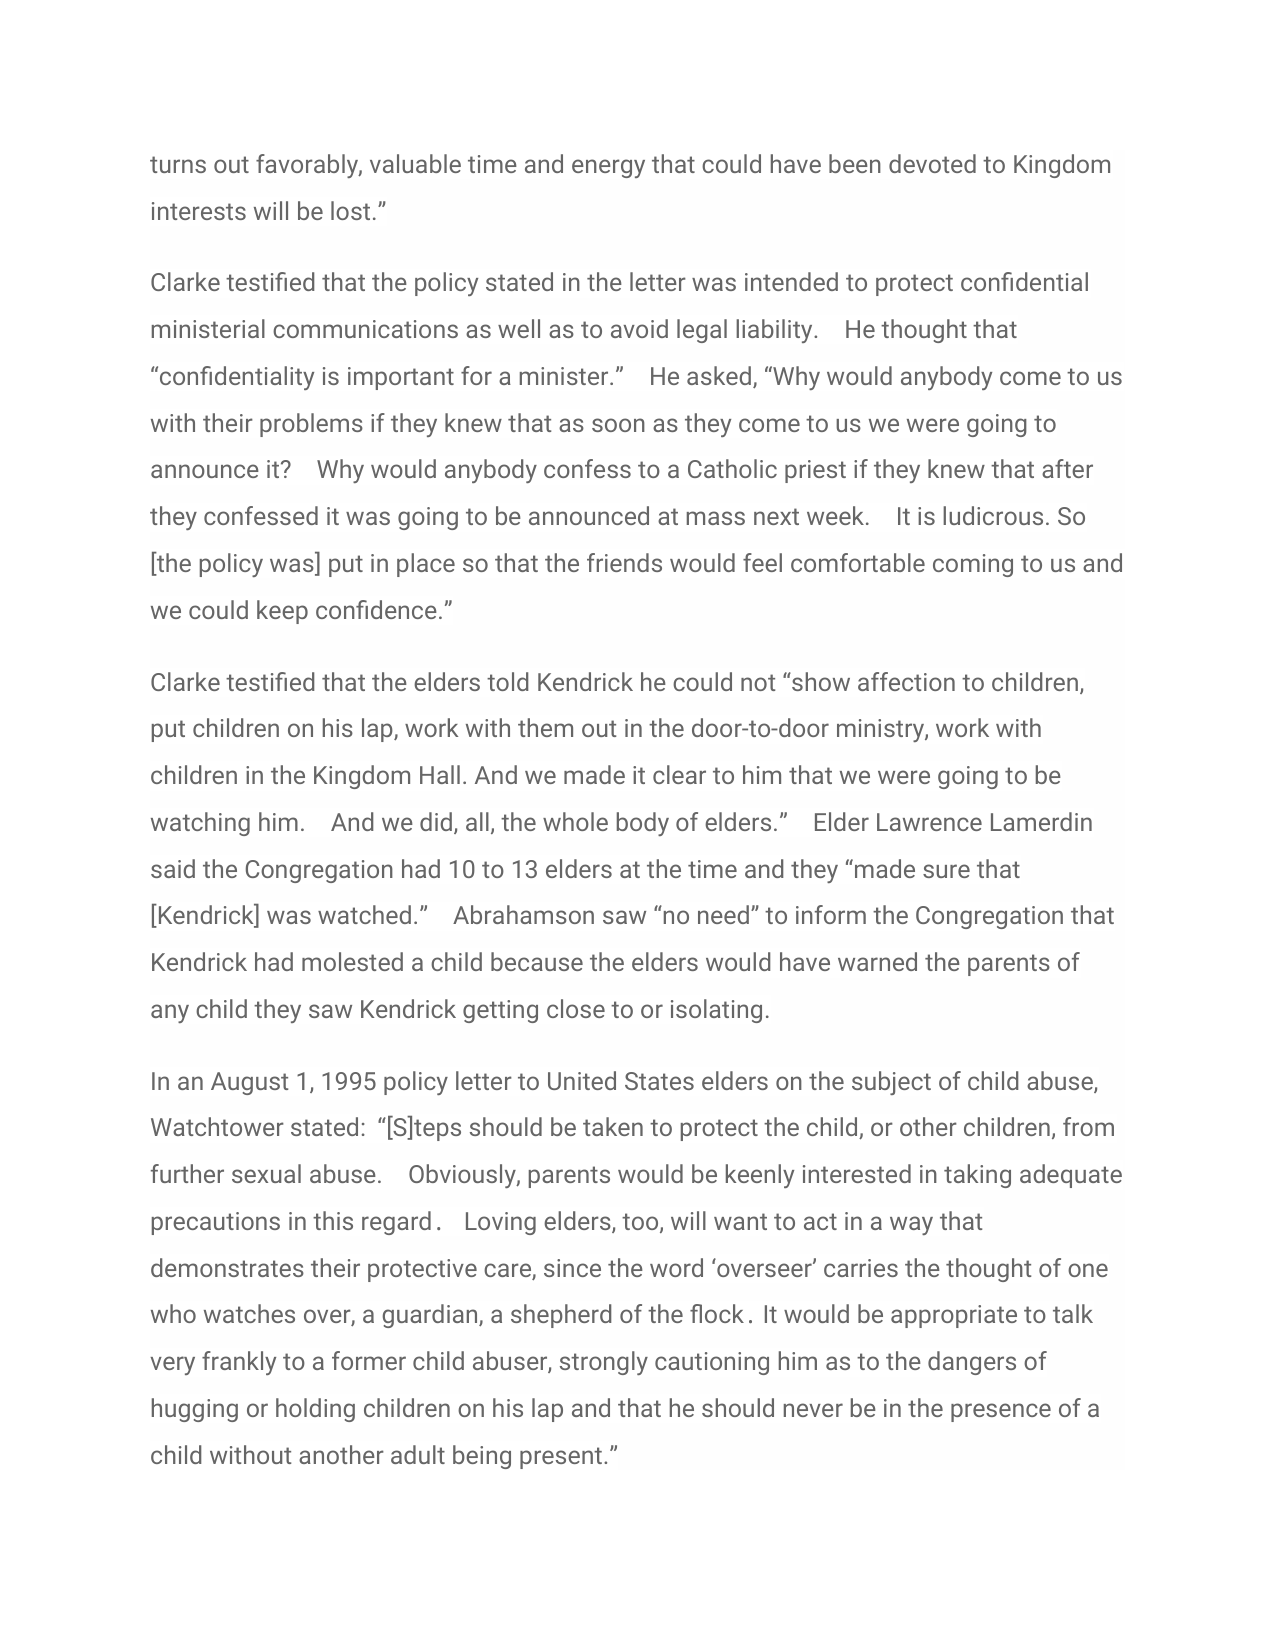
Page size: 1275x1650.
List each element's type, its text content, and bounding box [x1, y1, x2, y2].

text Clarke testified that the elders told Kendrick he could not “show affection to children, put children on his lap, work with them out in the door-to-door ministry, work with children in the Kingdom Hall. And we made it clear to him that we were going to be watching him. And we did, all, the whole body of elders.” Elder Lawrence Lamerdin said the Congregation had 10 to 13 elders at the time and they “made sure that [Kendrick] was watched.” Abrahamson saw “no need” to inform the Congregation that Kendrick had molested a child because the elders would have warned the parents of any child they saw Kendrick getting close to or isolating. [150, 668, 1125, 1024]
text In an August 1, 1995 policy letter to United States elders on the subject of child abuse, Watchtower stated: “[S]teps should be taken to protect the child, or other children, from further sexual abuse. Obviously, parents would be keenly interested in taking adequate precautions in this regard․ Loving elders, too, will want to act in a way that demonstrates their protective care, since the word ‘overseer’ carries the thought of one who watches over, a guardian, a shepherd of the flock․ It would be appropriate to talk very frankly to a former child abuser, strongly cautioning him as to the dangers of hugging or holding children on his lap and that he should never be in the presence of a child without another adult being present.” [150, 1067, 1125, 1470]
text Clarke testified that the policy stated in the letter was intended to protect confidential ministerial communications as well as to avoid legal liability. He thought that “confidentiality is important for a minister.” He asked, “Why would anybody come to us with their problems if they knew that as soon as they come to us we were going to announce it? Why would anybody confess to a Catholic priest if they knew that after they confessed it was going to be announced at mass next week. It is ludicrous. So [the policy was] put in place so that the friends would feel comfortable coming to us and we could keep confidence.” [150, 578, 1125, 625]
text Clarke testified that the policy stated in the letter was intended to protect confidential ministerial communications as well as to avoid legal liability. He thought that “confidentiality is important for a minister.” He asked, “Why would anybody come to us with their problems if they knew that as soon as they come to us we were going to announce it? Why would anybody confess to a Catholic priest if they knew that after they confessed it was going to be announced at mass next week. It is ludicrous. So [the policy was] put in place so that the friends would feel comfortable coming to us and we could keep confidence.” [150, 268, 1125, 549]
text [150, 150, 1125, 226]
